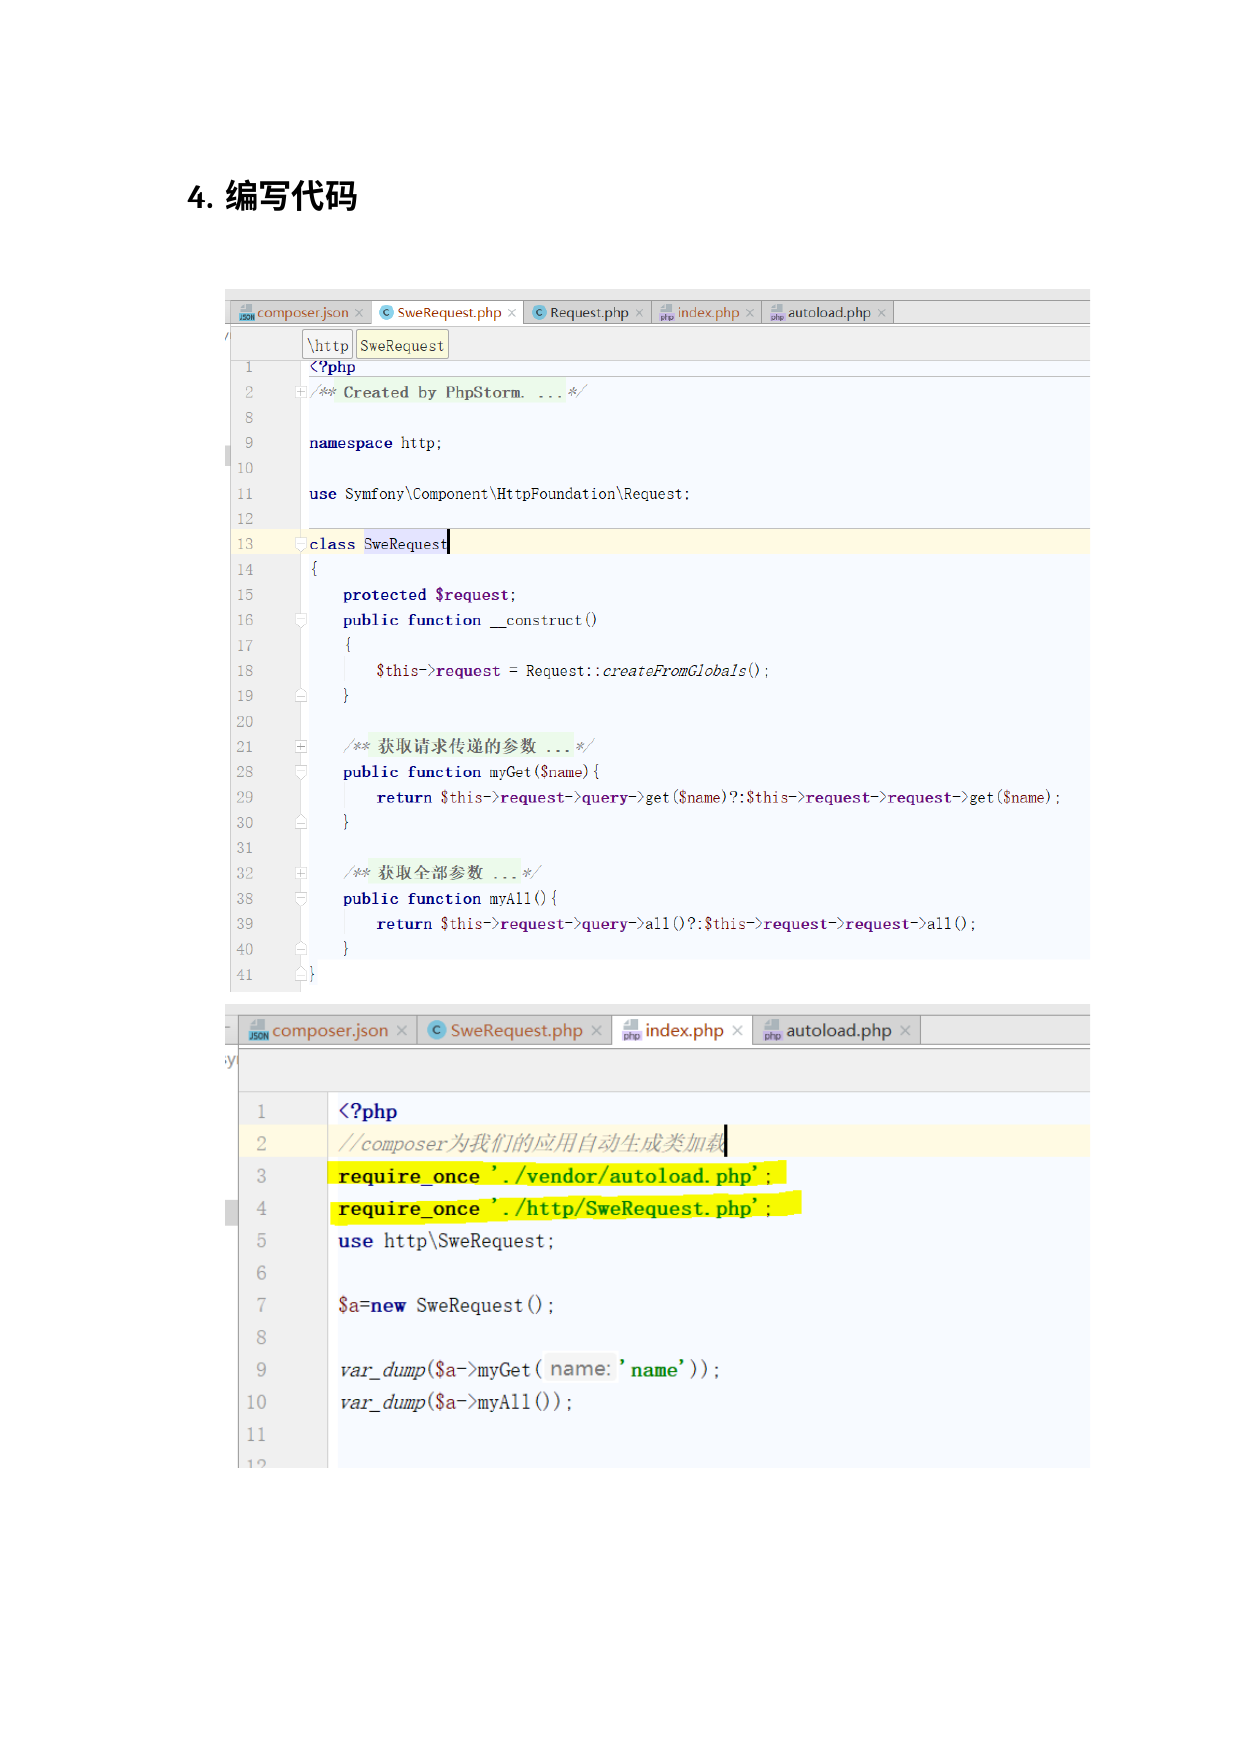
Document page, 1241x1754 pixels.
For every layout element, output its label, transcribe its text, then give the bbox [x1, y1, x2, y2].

picture [225, 289, 1091, 992]
picture [225, 1004, 1091, 1468]
subtitle 编写代码 [187, 162, 1053, 227]
